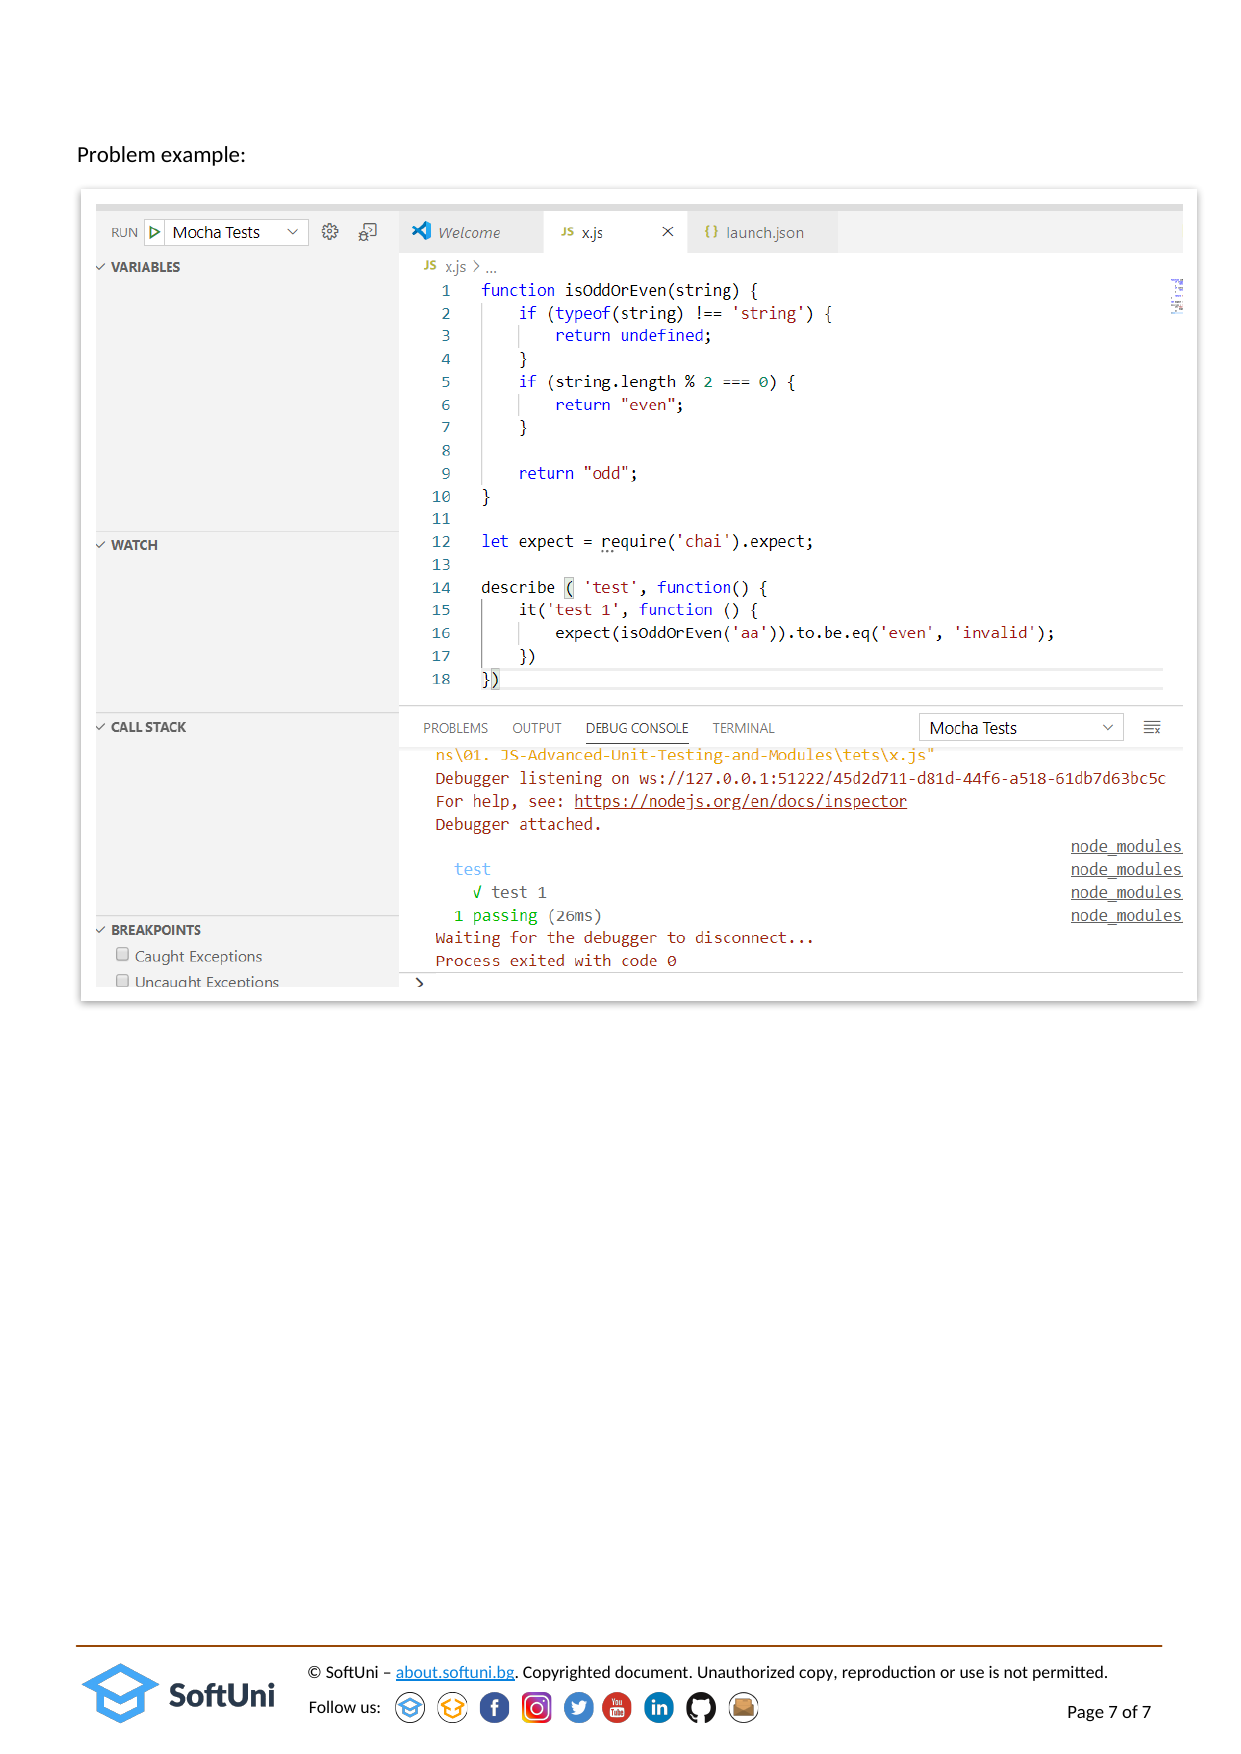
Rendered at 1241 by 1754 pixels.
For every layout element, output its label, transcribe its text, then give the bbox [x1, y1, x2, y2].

picture [602, 1692, 632, 1723]
picture [437, 1692, 468, 1723]
picture [395, 1692, 425, 1723]
picture [522, 1692, 552, 1723]
picture [564, 1692, 594, 1723]
picture [665, 1692, 674, 1701]
text Problem example: [77, 140, 1163, 168]
picture [686, 1692, 716, 1723]
picture [728, 1692, 759, 1723]
picture [96, 204, 1183, 987]
picture [644, 1714, 653, 1723]
picture [658, 1705, 667, 1714]
picture [665, 1714, 674, 1723]
picture [479, 1692, 510, 1723]
picture [75, 1658, 281, 1729]
picture [644, 1692, 653, 1701]
